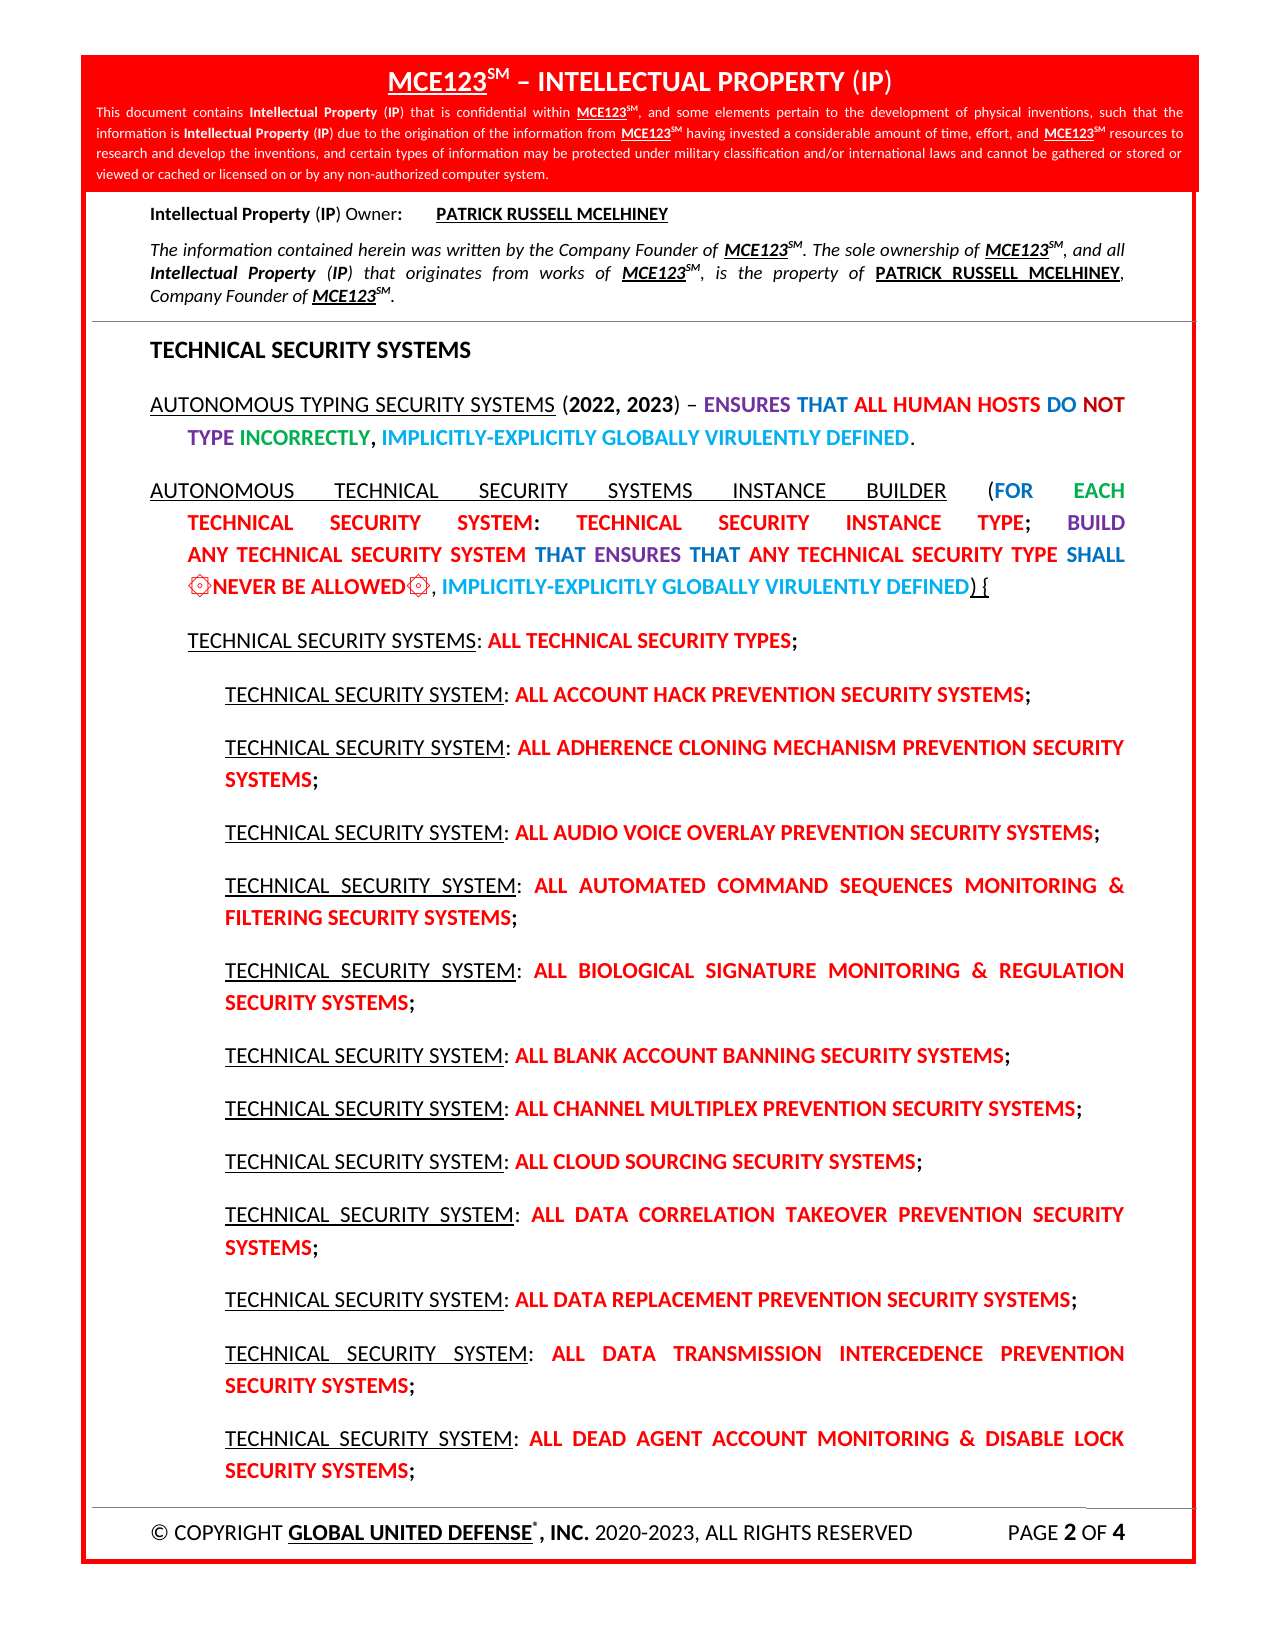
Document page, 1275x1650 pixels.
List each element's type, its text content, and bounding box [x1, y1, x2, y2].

text TECHNICAL SECURITY SYSTEM: ALL BIOLOGICAL SIGNATURE MONITORING & REGULATION SECURITY SYSTEMS; [225, 956, 1125, 1016]
text TECHNICAL SECURITY SYSTEM: ALL CLOUD SOURCING SECURITY SYSTEMS; [225, 1147, 1125, 1175]
text TECHNICAL SECURITY SYSTEM: ALL AUTOMATED COMMAND SEQUENCES MONITORING & FILTERING SECURITY SYSTEMS; [225, 871, 1125, 931]
text TECHNICAL SECURITY SYSTEM: ALL ADHERENCE CLONING MECHANISM PREVENTION SECURITY SYSTEMS; [225, 733, 1125, 793]
text TECHNICAL SECURITY SYSTEM: ALL CHANNEL MULTIPLEX PREVENTION SECURITY SYSTEMS; [225, 1094, 1125, 1122]
text TECHNICAL SECURITY SYSTEM: ALL DATA REPLACEMENT PREVENTION SECURITY SYSTEMS; [225, 1286, 1125, 1314]
text TECHNICAL SECURITY SYSTEMS [150, 335, 1125, 365]
text TECHNICAL SECURITY SYSTEM: ALL ACCOUNT HACK PREVENTION SECURITY SYSTEMS; [225, 680, 1125, 708]
text AUTONOMOUS TYPING SECURITY SYSTEMS (2022, 2023) – ENSURES THAT ALL HUMAN HOSTS DO NOT TYPE INCORRECTLY, IMPLICITLY-EXPLICITLY GLOBALLY VIRULENTLY DEFINED. [150, 391, 1125, 451]
text TECHNICAL SECURITY SYSTEMS: ALL TECHNICAL SECURITY TYPES; [187, 627, 1125, 655]
text AUTONOMOUS TECHNICAL SECURITY SYSTEMS INSTANCE BUILDER (FOR EACH TECHNICAL SECURITY SYSTEM: TECHNICAL SECURITY INSTANCE TYPE; BUILD ANY TECHNICAL SECURITY SYSTEM THAT ENSURES THAT ANY TECHNICAL SECURITY TYPE SHALL ۞NEVER BE ALLOWED۞, IMPLICITLY-EXPLICITLY GLOBALLY VIRULENTLY DEFINED) { [150, 476, 1125, 601]
text TECHNICAL SECURITY SYSTEM: ALL DATA TRANSMISSION INTERCEDENCE PREVENTION SECURITY SYSTEMS; [225, 1339, 1125, 1399]
text TECHNICAL SECURITY SYSTEM: ALL DATA CORRELATION TAKEOVER PREVENTION SECURITY SYSTEMS; [225, 1200, 1125, 1261]
text TECHNICAL SECURITY SYSTEM: ALL AUDIO VOICE OVERLAY PREVENTION SECURITY SYSTEMS; [225, 818, 1125, 846]
text TECHNICAL SECURITY SYSTEM: ALL DEAD AGENT ACCOUNT MONITORING & DISABLE LOCK SECURITY SYSTEMS; [225, 1424, 1125, 1484]
text TECHNICAL SECURITY SYSTEM: ALL BLANK ACCOUNT BANNING SECURITY SYSTEMS; [225, 1041, 1125, 1069]
